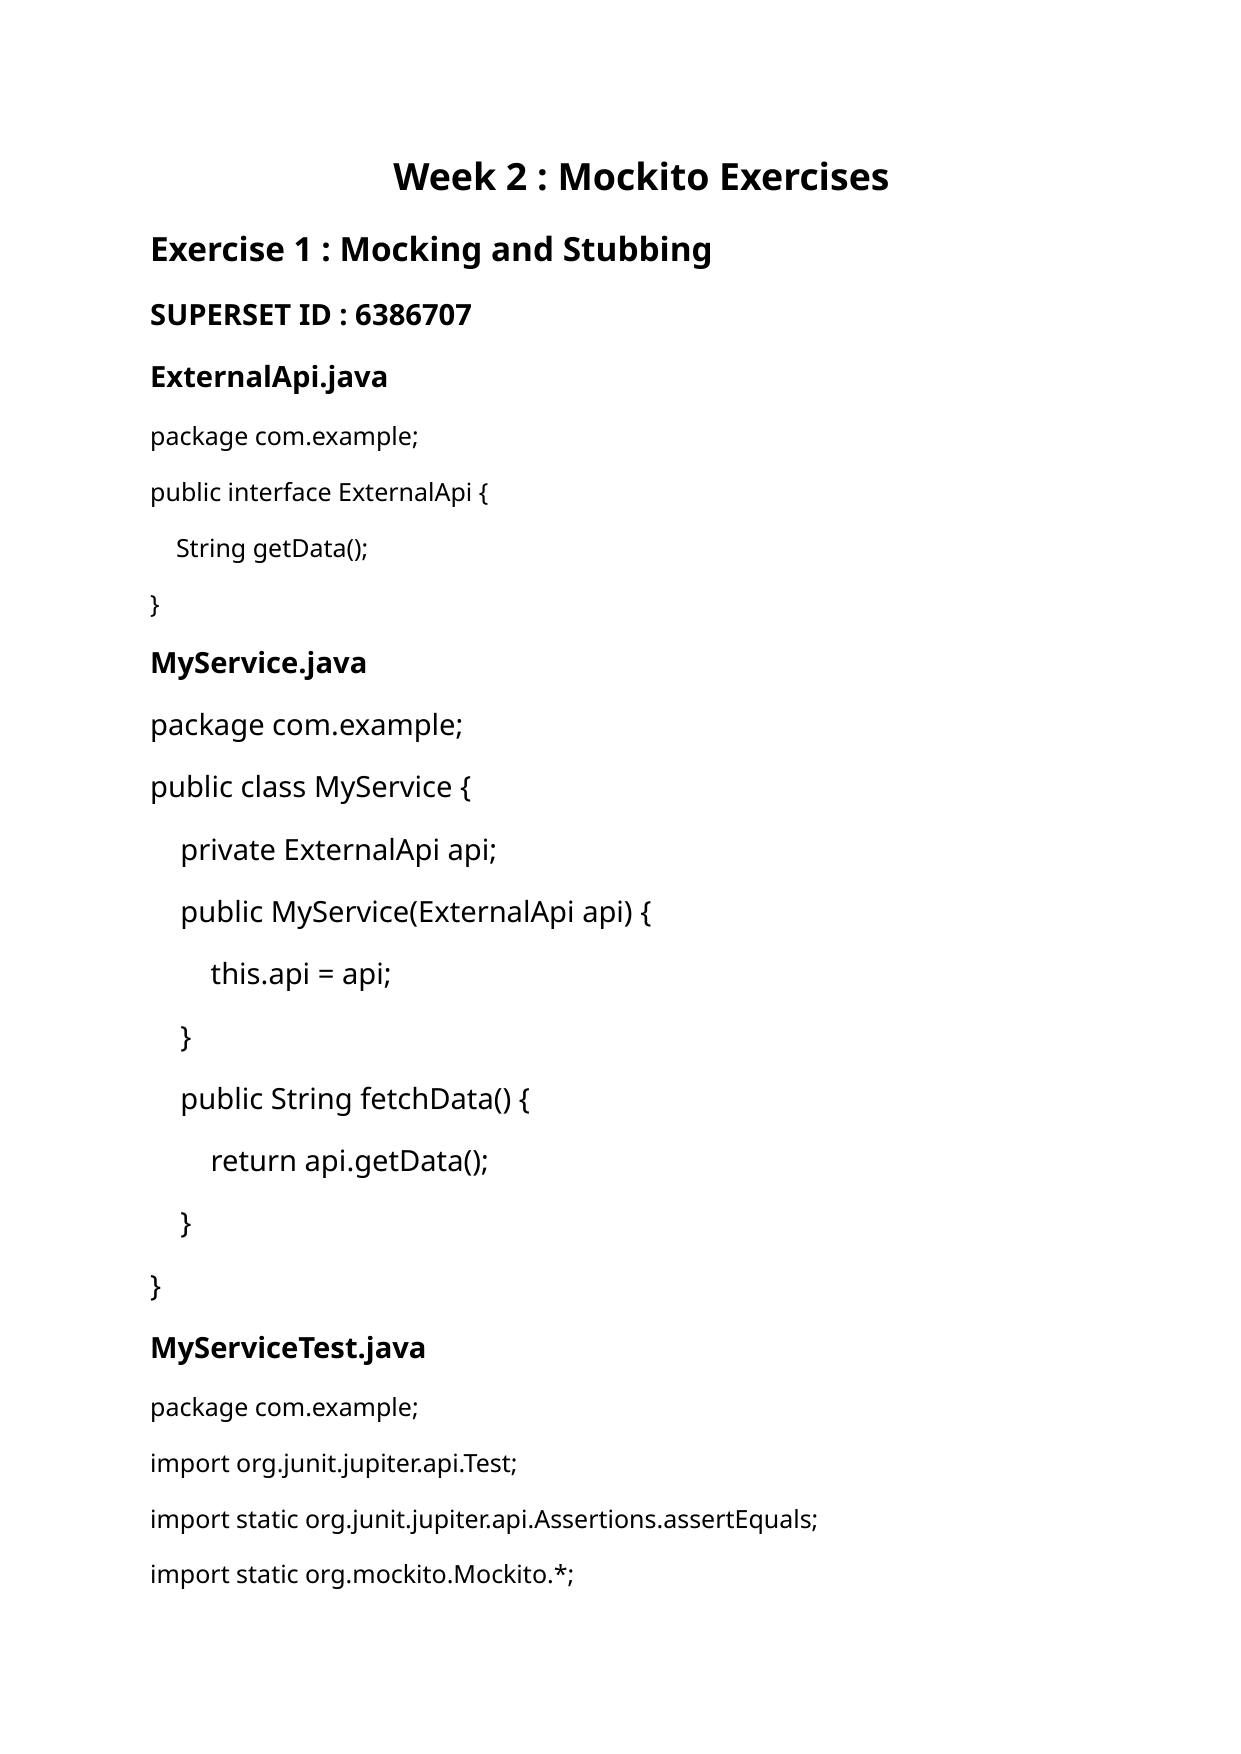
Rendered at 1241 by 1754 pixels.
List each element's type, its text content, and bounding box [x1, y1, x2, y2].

text private ExternalApi api; [150, 829, 1090, 869]
text public class MyService { [150, 767, 1090, 806]
text } [150, 586, 1090, 620]
text SUPERSET ID : 6386707 [150, 294, 1090, 334]
text import static org.mockito.Mockito.*; [150, 1557, 1090, 1591]
text MyServiceTest.java [150, 1327, 1090, 1367]
text public interface ExternalApi { [150, 474, 1090, 509]
text } [150, 1203, 1090, 1242]
text import static org.junit.jupiter.api.Assertions.assertEquals; [150, 1501, 1090, 1535]
text String getData(); [150, 530, 1090, 564]
text } [150, 1265, 1090, 1305]
text MyService.java [150, 642, 1090, 682]
text package com.example; [150, 419, 1090, 453]
text package com.example; [150, 1389, 1090, 1424]
text public String fetchData() { [150, 1078, 1090, 1118]
text package com.example; [150, 704, 1090, 744]
text public MyService(ExternalApi api) { [150, 891, 1090, 931]
text } [150, 1016, 1090, 1056]
text this.api = api; [150, 953, 1090, 993]
text import org.junit.jupiter.api.Test; [150, 1445, 1090, 1479]
text return api.getData(); [150, 1140, 1090, 1180]
text ExternalApi.java [150, 356, 1090, 396]
text Exercise 1 : Mocking and Stubbing [150, 225, 1090, 271]
text Week 2 : Mockito Exercises [150, 150, 1090, 201]
